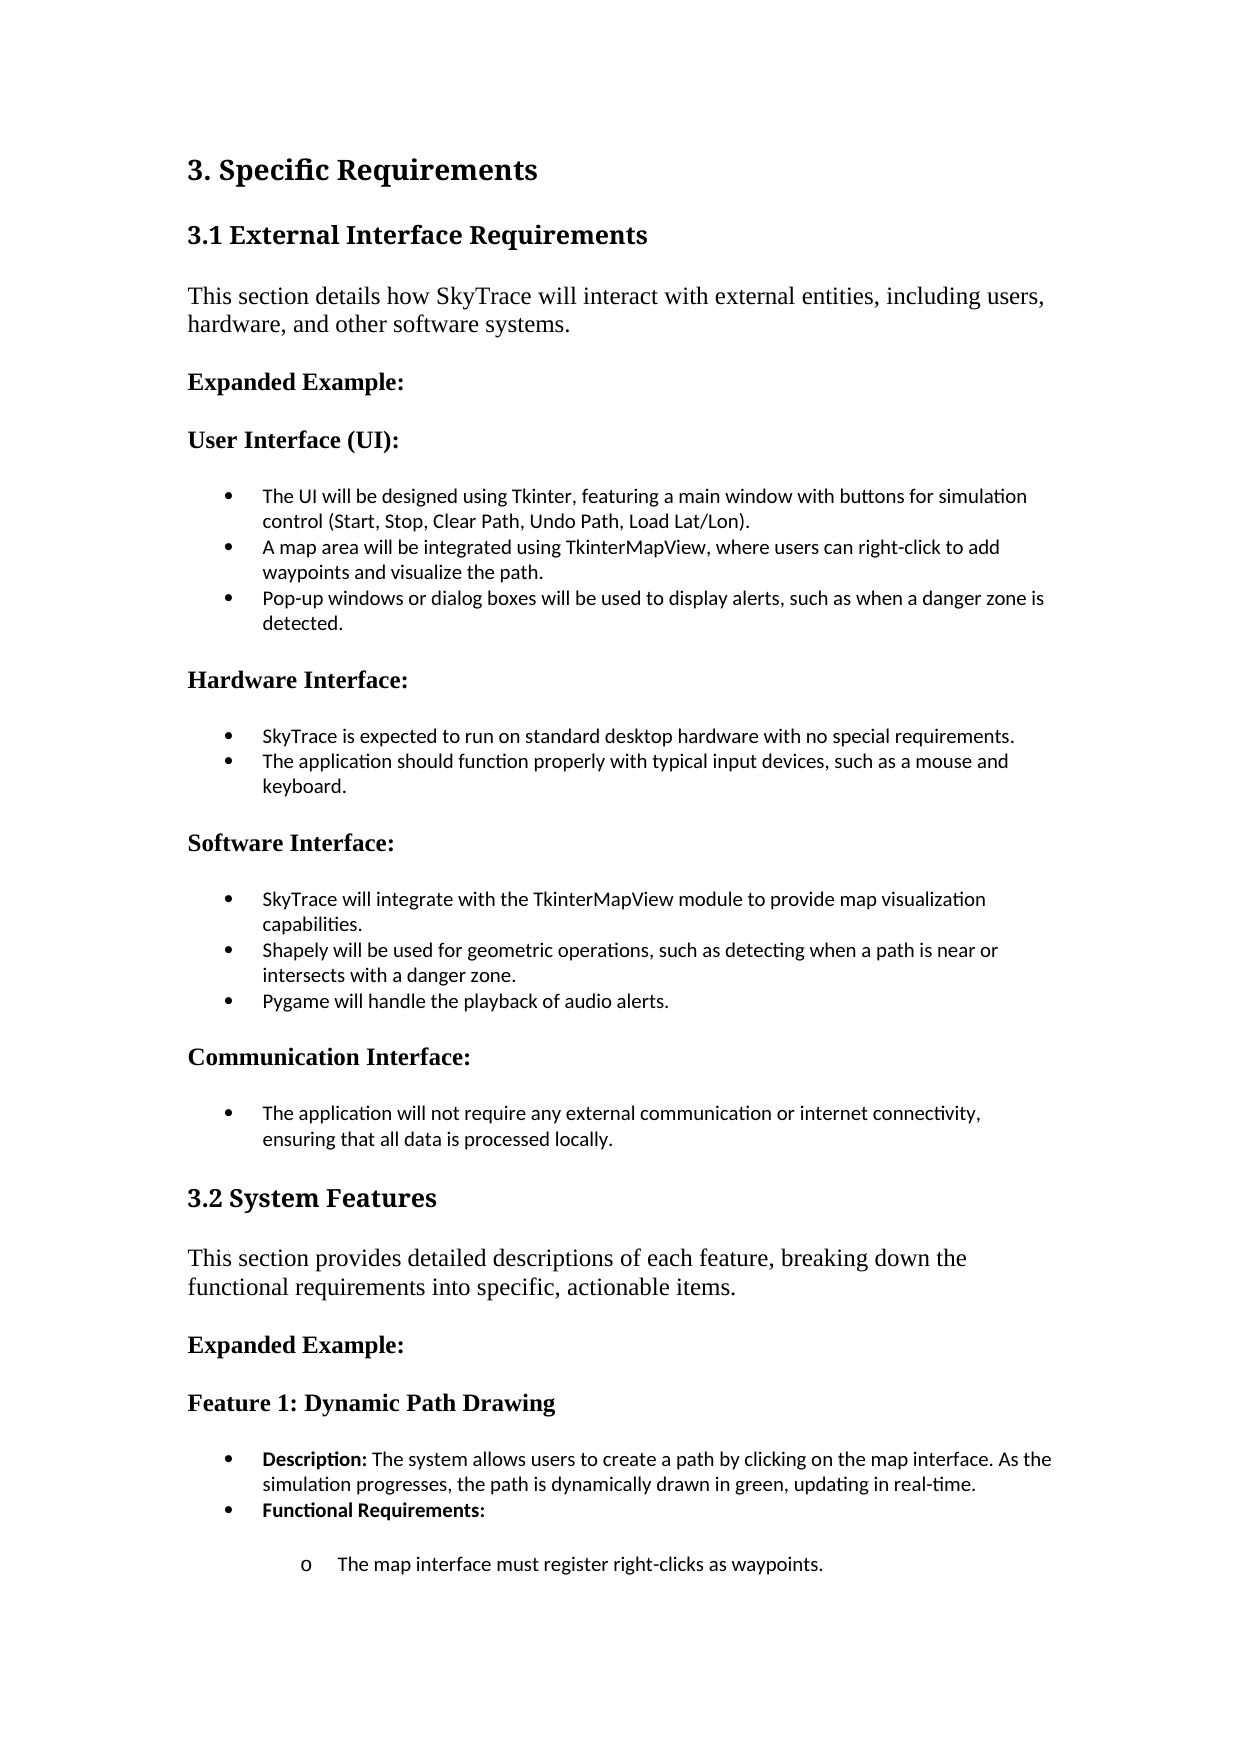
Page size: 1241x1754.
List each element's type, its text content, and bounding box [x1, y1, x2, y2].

subtitle 3.1 External Interface Requirements [187, 217, 1053, 252]
list Shapely will be used for geometric operations, such as detecting when a path is near or intersects with a danger zone. [225, 937, 1053, 988]
list The UI will be designed using Tkinter, featuring a main window with buttons for simulation control (Start, Stop, Clear Path, Undo Path, Load Lat/Lon). [225, 483, 1053, 534]
list The application should function properly with typical input devices, such as a mouse and keyboard. [225, 748, 1053, 799]
text Software Interface: [187, 828, 1053, 857]
list A map area will be integrated using TkinterMapView, where users can right-click to add waypoints and visualize the path. [225, 534, 1053, 585]
text Communication Interface: [187, 1042, 1053, 1071]
subtitle 3.2 System Features [187, 1180, 1053, 1214]
text Expanded Example: [187, 1330, 1053, 1359]
text Feature 1: Dynamic Path Drawing [187, 1388, 1053, 1417]
list SkyTrace will integrate with the TkinterMapView module to provide map visualization capabilities. [225, 886, 1053, 937]
list Pygame will handle the playback of audio alerts. [225, 988, 1053, 1013]
text This section provides detailed descriptions of each feature, breaking down the functional requirements into specific, actionable items. [187, 1243, 1053, 1301]
text This section details how SkyTrace will interact with external entities, including users, hardware, and other software systems. [187, 281, 1053, 338]
text Hardware Interface: [187, 665, 1053, 694]
text Expanded Example: [187, 367, 1053, 396]
list SkyTrace is expected to run on standard desktop hardware with no special requirements. [225, 723, 1053, 748]
list Description: The system allows users to create a path by clicking on the map interface. As the simulation progresses, the path is dynamically drawn in green, updating in real-time. [225, 1446, 1053, 1497]
subtitle 3. Specific Requirements [187, 150, 1053, 188]
list The application will not require any external communication or internet connectivity, ensuring that all data is processed locally. [225, 1100, 1053, 1151]
list The map interface must register right-clicks as waypoints. [300, 1551, 1053, 1578]
text User Interface (UI): [187, 425, 1053, 454]
list Functional Requirements: [225, 1497, 1053, 1522]
list Pop-up windows or dialog boxes will be used to display alerts, such as when a danger zone is detected. [225, 585, 1053, 636]
